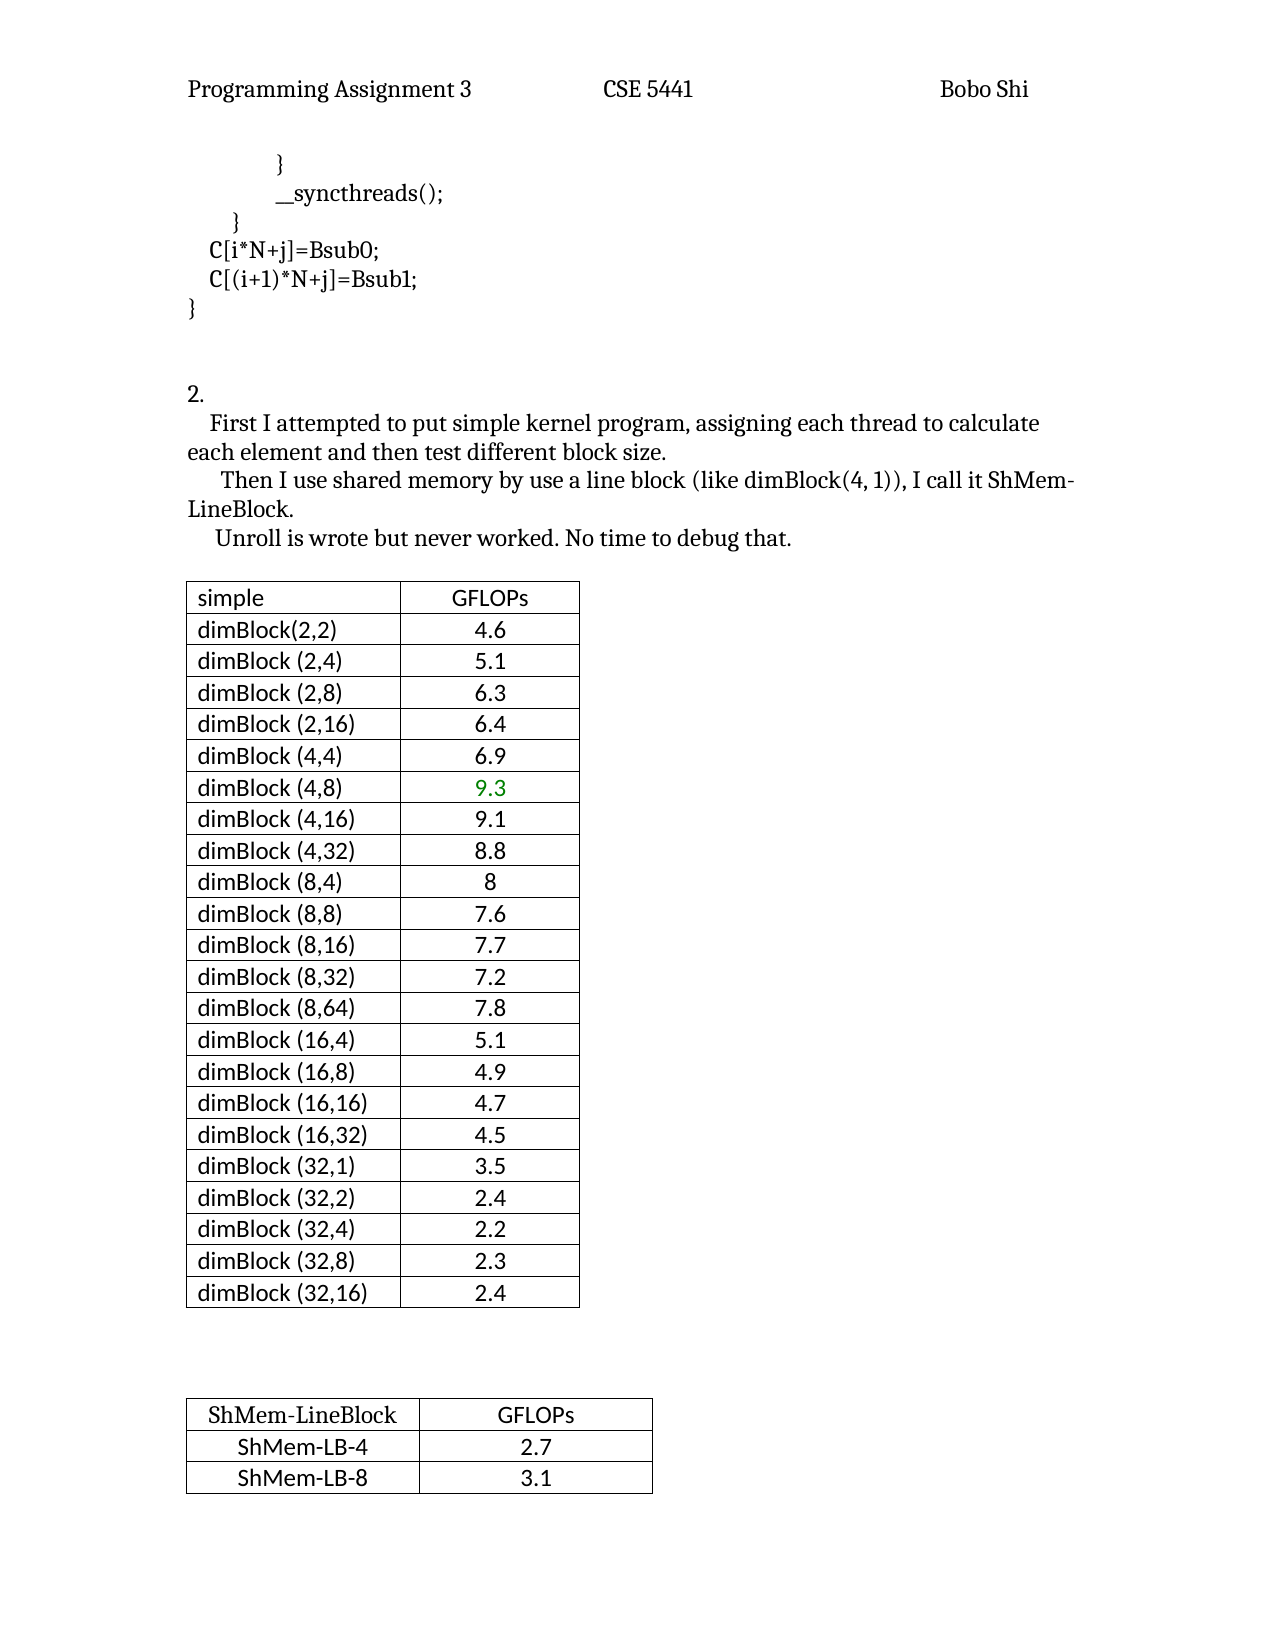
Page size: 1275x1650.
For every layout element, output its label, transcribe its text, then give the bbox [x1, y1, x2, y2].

text } [187, 207, 1087, 236]
table_cell dimBlock (16,8) [187, 1056, 400, 1086]
table_cell dimBlock (32,1) [187, 1150, 400, 1181]
table_cell dimBlock (32,8) [187, 1245, 400, 1276]
table_cell dimBlock (32,16) [187, 1277, 400, 1307]
table_cell dimBlock (32,2) [187, 1182, 400, 1212]
table_cell dimBlock (16,32) [187, 1119, 400, 1149]
table_cell 7.6 [401, 898, 579, 928]
table_cell dimBlock (8,4) [187, 866, 400, 897]
table_cell dimBlock (4,4) [187, 740, 400, 771]
table_cell 7.8 [401, 993, 579, 1023]
table_cell 4.9 [401, 1056, 579, 1086]
table_cell 6.9 [401, 740, 579, 771]
table_cell 6.4 [401, 709, 579, 739]
text 2. [187, 380, 1087, 409]
table_cell ShMem-LB-4 [187, 1431, 419, 1461]
table_header ShMem-LineBlock [187, 1399, 419, 1429]
table_cell dimBlock (2,4) [187, 645, 400, 676]
table_header simple [187, 582, 400, 613]
table_cell dimBlock (8,8) [187, 898, 400, 928]
table_cell 5.1 [401, 1024, 579, 1055]
table_cell 8 [401, 866, 579, 897]
table_cell 9.1 [401, 803, 579, 834]
table_header GFLOPs [401, 582, 579, 613]
table_cell dimBlock (16,16) [187, 1087, 400, 1118]
text C[(i+1)*N+j]=Bsub1; [187, 265, 1087, 294]
table_cell dimBlock (8,16) [187, 930, 400, 960]
table_cell dimBlock (8,32) [187, 961, 400, 992]
text } [187, 150, 1087, 179]
table_cell 2.7 [420, 1431, 652, 1461]
table_cell 2.3 [401, 1245, 579, 1276]
table_cell 2.4 [401, 1277, 579, 1307]
table_cell 4.7 [401, 1087, 579, 1118]
table_cell dimBlock (4,8) [187, 772, 400, 802]
table_cell dimBlock (2,16) [187, 709, 400, 739]
table_cell dimBlock (2,8) [187, 677, 400, 707]
table_cell 5.1 [401, 645, 579, 676]
table_cell dimBlock (4,16) [187, 803, 400, 834]
table_cell 2.2 [401, 1214, 579, 1244]
table_cell 4.5 [401, 1119, 579, 1149]
table_cell ShMem-LB-8 [187, 1462, 419, 1493]
table_cell dimBlock (8,64) [187, 993, 400, 1023]
table_cell 8.8 [401, 835, 579, 865]
table_cell dimBlock(2,2) [187, 614, 400, 644]
table_cell 2.4 [401, 1182, 579, 1212]
text C[i*N+j]=Bsub0; [187, 236, 1087, 265]
table_cell 3.1 [420, 1462, 652, 1493]
text __syncthreads(); [187, 179, 1087, 207]
table_cell 3.5 [401, 1150, 579, 1181]
text Unroll is wrote but never worked. No time to debug that. [187, 524, 1087, 552]
table_cell dimBlock (4,32) [187, 835, 400, 865]
table_cell 9.3 [401, 772, 579, 802]
table_cell dimBlock (16,4) [187, 1024, 400, 1055]
text First I attempted to put simple kernel program, assigning each thread to calculate each element and then test different block size. [187, 409, 1087, 466]
table_cell 4.6 [401, 614, 579, 644]
table_cell 7.7 [401, 930, 579, 960]
table_cell dimBlock (32,4) [187, 1214, 400, 1244]
table_header GFLOPs [420, 1399, 652, 1429]
table_cell 7.2 [401, 961, 579, 992]
text } [187, 294, 1087, 322]
table_cell 6.3 [401, 677, 579, 707]
text Then I use shared memory by use a line block (like dimBlock(4, 1)), I call it ShMem-LineBlock. [187, 466, 1087, 524]
